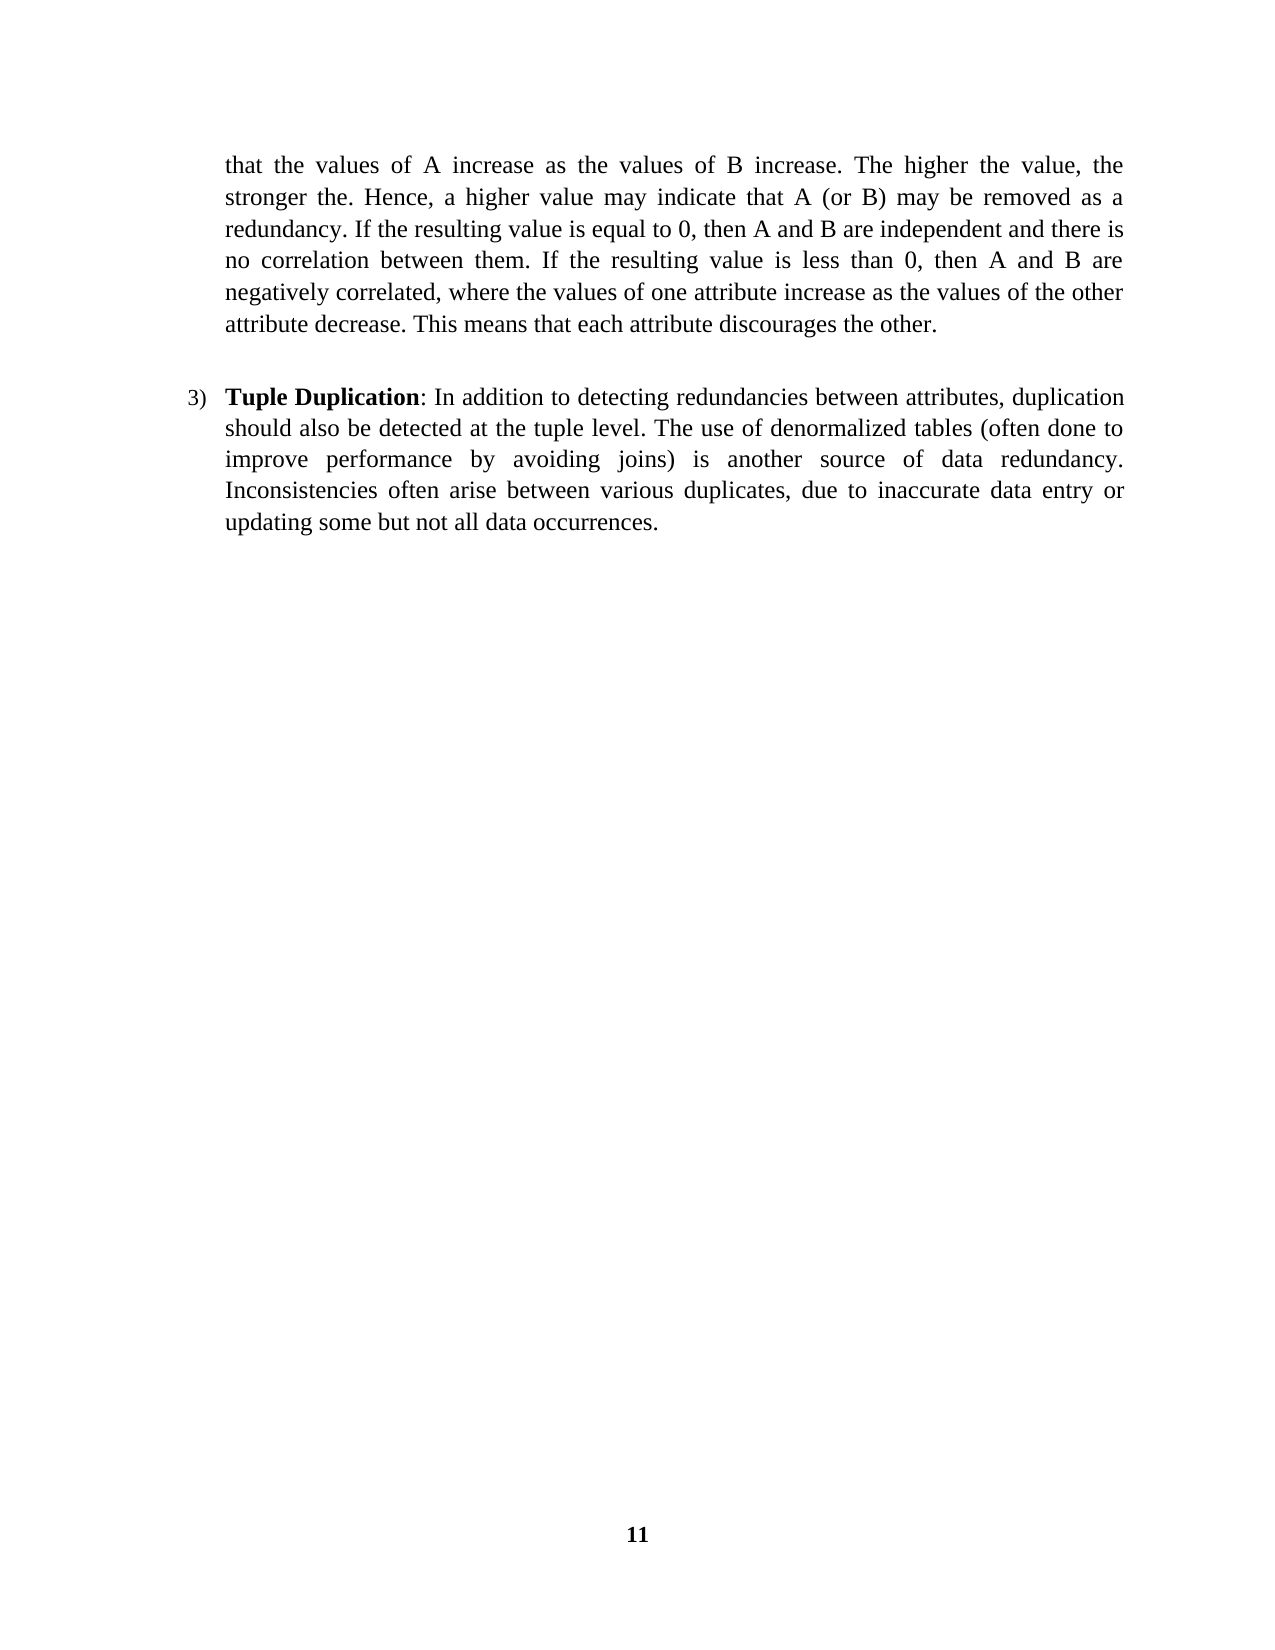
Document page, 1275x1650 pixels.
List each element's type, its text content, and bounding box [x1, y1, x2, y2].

list Tuple Duplication: In addition to detecting redundancies between attributes, duplication should also be detected at the tuple level. The use of denormalized tables (often done to improve performance by avoiding joins) is another source of data redundancy. Inconsistencies often arise between various duplicates, due to inaccurate data entry or updating some but not all data occurrences. [187, 382, 1125, 535]
